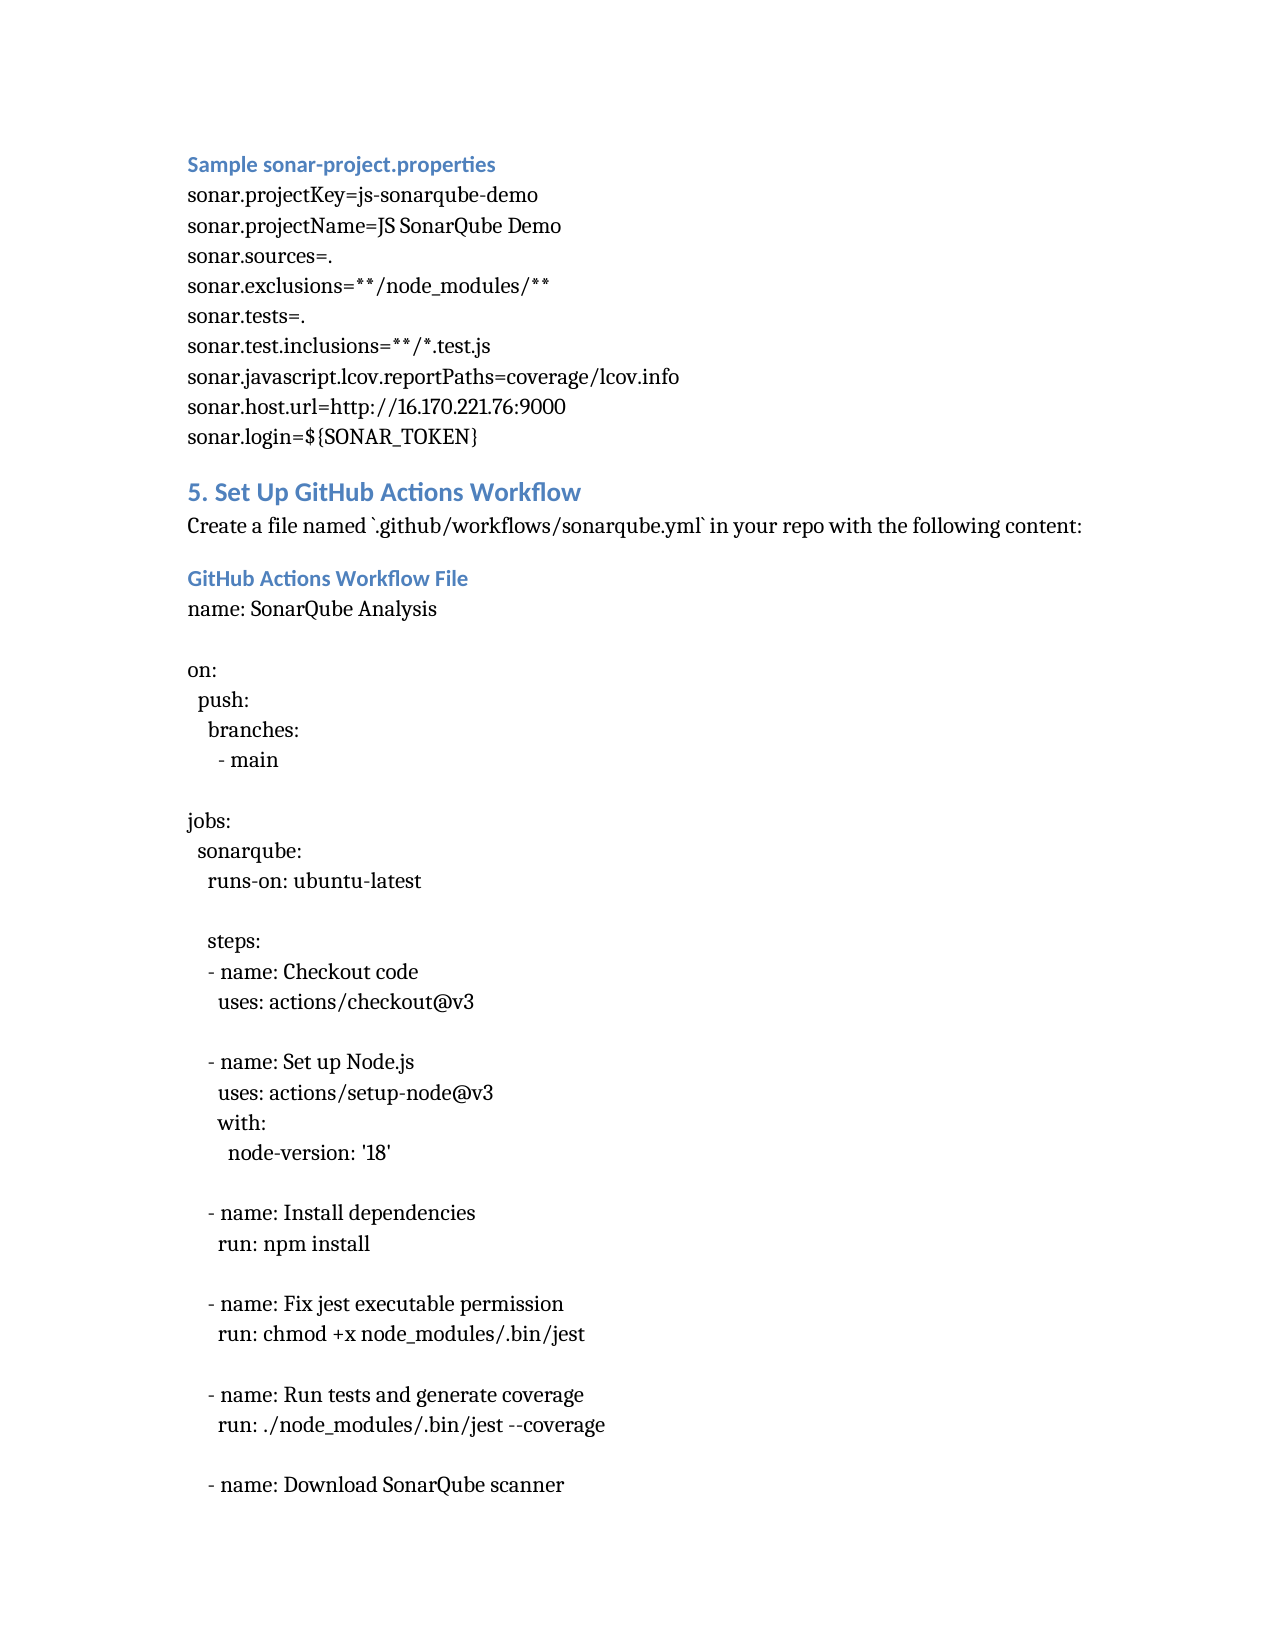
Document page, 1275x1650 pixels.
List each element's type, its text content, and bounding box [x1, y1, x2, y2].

subtitle Sample sonar-project.properties [187, 150, 1087, 178]
subtitle GitHub Actions Workflow File [187, 564, 1087, 592]
text sonar.projectKey=js-sonarqube-demo sonar.projectName=JS SonarQube Demo sonar.sources=. sonar.exclusions=**/node_modules/** sonar.tests=. sonar.test.inclusions=**/*.test.js sonar.javascript.lcov.reportPaths=coverage/lcov.info sonar.host.url=http://16.170.221.76:9000 sonar.login=${SONAR_TOKEN} [187, 182, 1087, 450]
subtitle 5. Set Up GitHub Actions Workflow [187, 475, 1087, 508]
text Create a file named `.github/workflows/sonarqube.yml` in your repo with the following content: [187, 513, 1087, 539]
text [187, 596, 1087, 1498]
